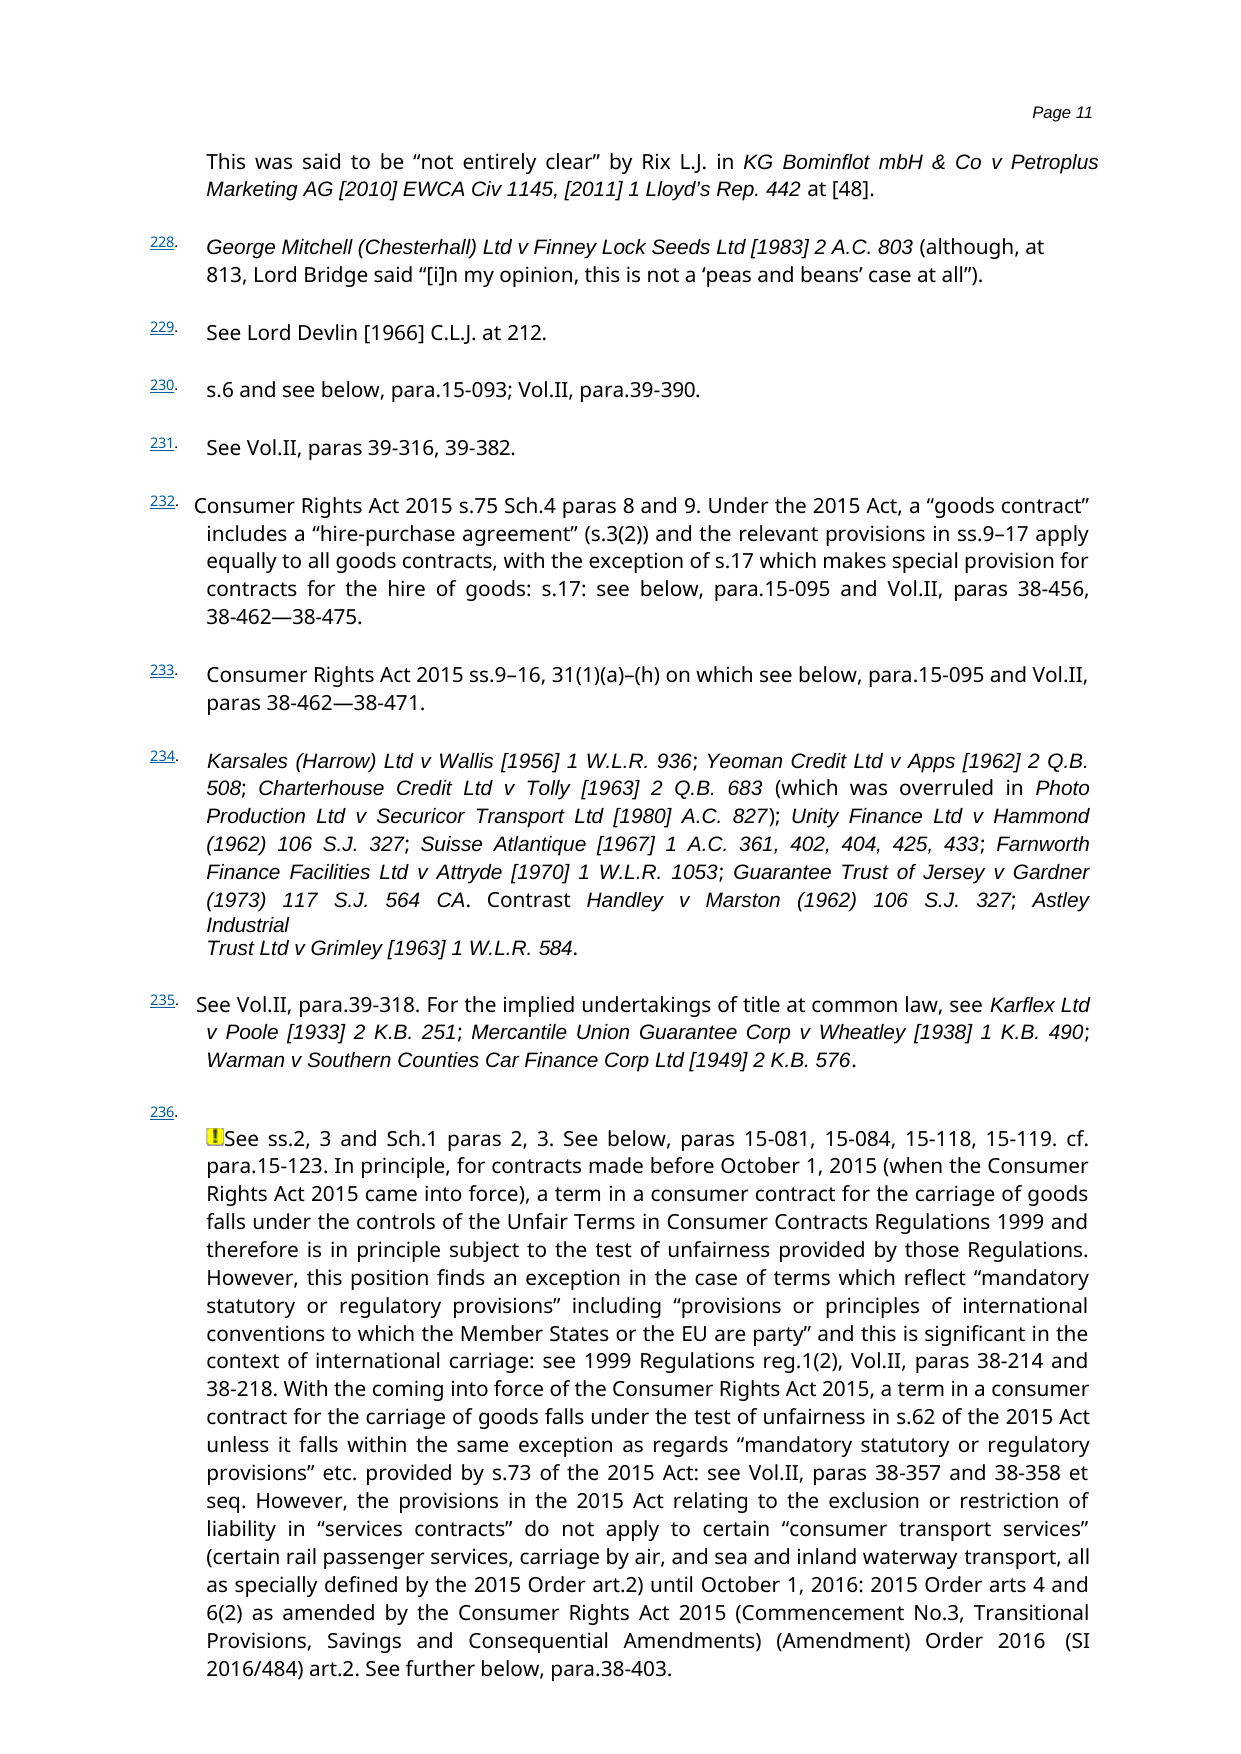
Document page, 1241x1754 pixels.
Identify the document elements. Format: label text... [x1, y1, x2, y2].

picture [206, 1128, 224, 1146]
text This was said to be “not entirely clear” by Rix L.J. in KG Bominflot mbH & Co v Petroplus Marketing AG [2010] EWCA Civ 1145, [2011] 1 Lloyd’s Rep. 442 at [48]. [206, 147, 1107, 203]
text 234. Karsales (Harrow) Ltd v Wallis [1956] 1 W.L.R. 936; Yeoman Credit Ltd v Apps [1962] 2 Q.B. 508; Charterhouse Credit Ltd v Tolly [1963] 2 Q.B. 683 (which was overruled in Photo Production Ltd v Securicor Transport Ltd [1980] A.C. 827); Unity Finance Ltd v Hammond (1962) 106 S.J. 327; Suisse Atlantique [1967] 1 A.C. 361, 402, 404, 425, 433; Farnworth Finance Facilities Ltd v Attryde [1970] 1 W.L.R. 1053; Guarantee Trust of Jersey v Gardner (1973) 117 S.J. 564 CA. Contrast Handley v Marston (1962) 106 S.J. 327; Astley Industrial [150, 746, 1090, 937]
text 235. See Vol.II, para.39-318. For the implied undertakings of title at common law, see Karflex Ltd v Poole [1933] 2 K.B. 251; Mercantile Union Guarantee Corp v Wheatley [1938] 1 K.B. 490; Warman v Southern Counties Car Finance Corp Ltd [1949] 2 K.B. 576. [150, 990, 1090, 1074]
text Trust Ltd v Grimley [1963] 1 W.L.R. 584. [206, 937, 1107, 960]
text See ss.2, 3 and Sch.1 paras 2, 3. See below, paras 15-081, 15-084, 15-118, 15-119. cf. para.15-123. In principle, for contracts made before October 1, 2015 (when the Consumer Rights Act 2015 came into force), a term in a consumer contract for the carriage of goods falls under the controls of the Unfair Terms in Consumer Contracts Regulations 1999 and therefore is in principle subject to the test of unfairness provided by those Regulations. However, this position finds an exception in the case of terms which reflect “mandatory statutory or regulatory provisions” including “provisions or principles of international conventions to which the Member States or the EU are party” and this is significant in the context of international carriage: see 1999 Regulations reg.1(2), Vol.II, paras 38-214 and 38-218. With the coming into force of the Consumer Rights Act 2015, a term in a consumer contract for the carriage of goods falls under the test of unfairness in s.62 of the 2015 Act unless it falls within the same exception as regards “mandatory statutory or regulatory provisions” etc. provided by s.73 of the 2015 Act: see Vol.II, paras 38-357 and 38-358 et seq. However, the provisions in the 2015 Act relating to the exclusion or restriction of liability in “services contracts” do not apply to certain “consumer transport services” (certain rail passenger services, carriage by air, and sea and inland waterway transport, all as specially defined by the 2015 Order art.2) until October 1, 2016: 2015 Order arts 4 and 6(2) as amended by the Consumer Rights Act 2015 (Commencement No.3, Transitional Provisions, Savings and Consequential Amendments) (Amendment) Order 2016 (SI 2016/484) art.2. See further below, para.38-403. [206, 1124, 1090, 1682]
text 236. [150, 1102, 183, 1122]
text 233. Consumer Rights Act 2015 ss.9–16, 31(1)(a)–(h) on which see below, para.15-095 and Vol.II, paras 38-462—38-471. [150, 660, 1090, 716]
text 231. See Vol.II, paras 39-316, 39-382. [150, 433, 1107, 462]
text 228. George Mitchell (Chesterhall) Ltd v Finney Lock Seeds Ltd [1983] 2 A.C. 803 (although, at 813, Lord Bridge said “[i]n my opinion, this is not a ‘peas and beans’ case at all”). [150, 232, 1090, 288]
text 229. See Lord Devlin [1966] C.L.J. at 212. [150, 317, 1107, 346]
text 232. Consumer Rights Act 2015 s.75 Sch.4 paras 8 and 9. Under the 2015 Act, a “goods contract” includes a “hire-purchase agreement” (s.3(2)) and the relevant provisions in ss.9–17 apply equally to all goods contracts, with the exception of s.17 which makes special provision for contracts for the hire of goods: s.17: see below, para.15-095 and Vol.II, paras 38-456, 38-462—38-475. [150, 491, 1090, 631]
text 230. s.6 and see below, para.15-093; Vol.II, para.39-390. [150, 375, 1107, 404]
